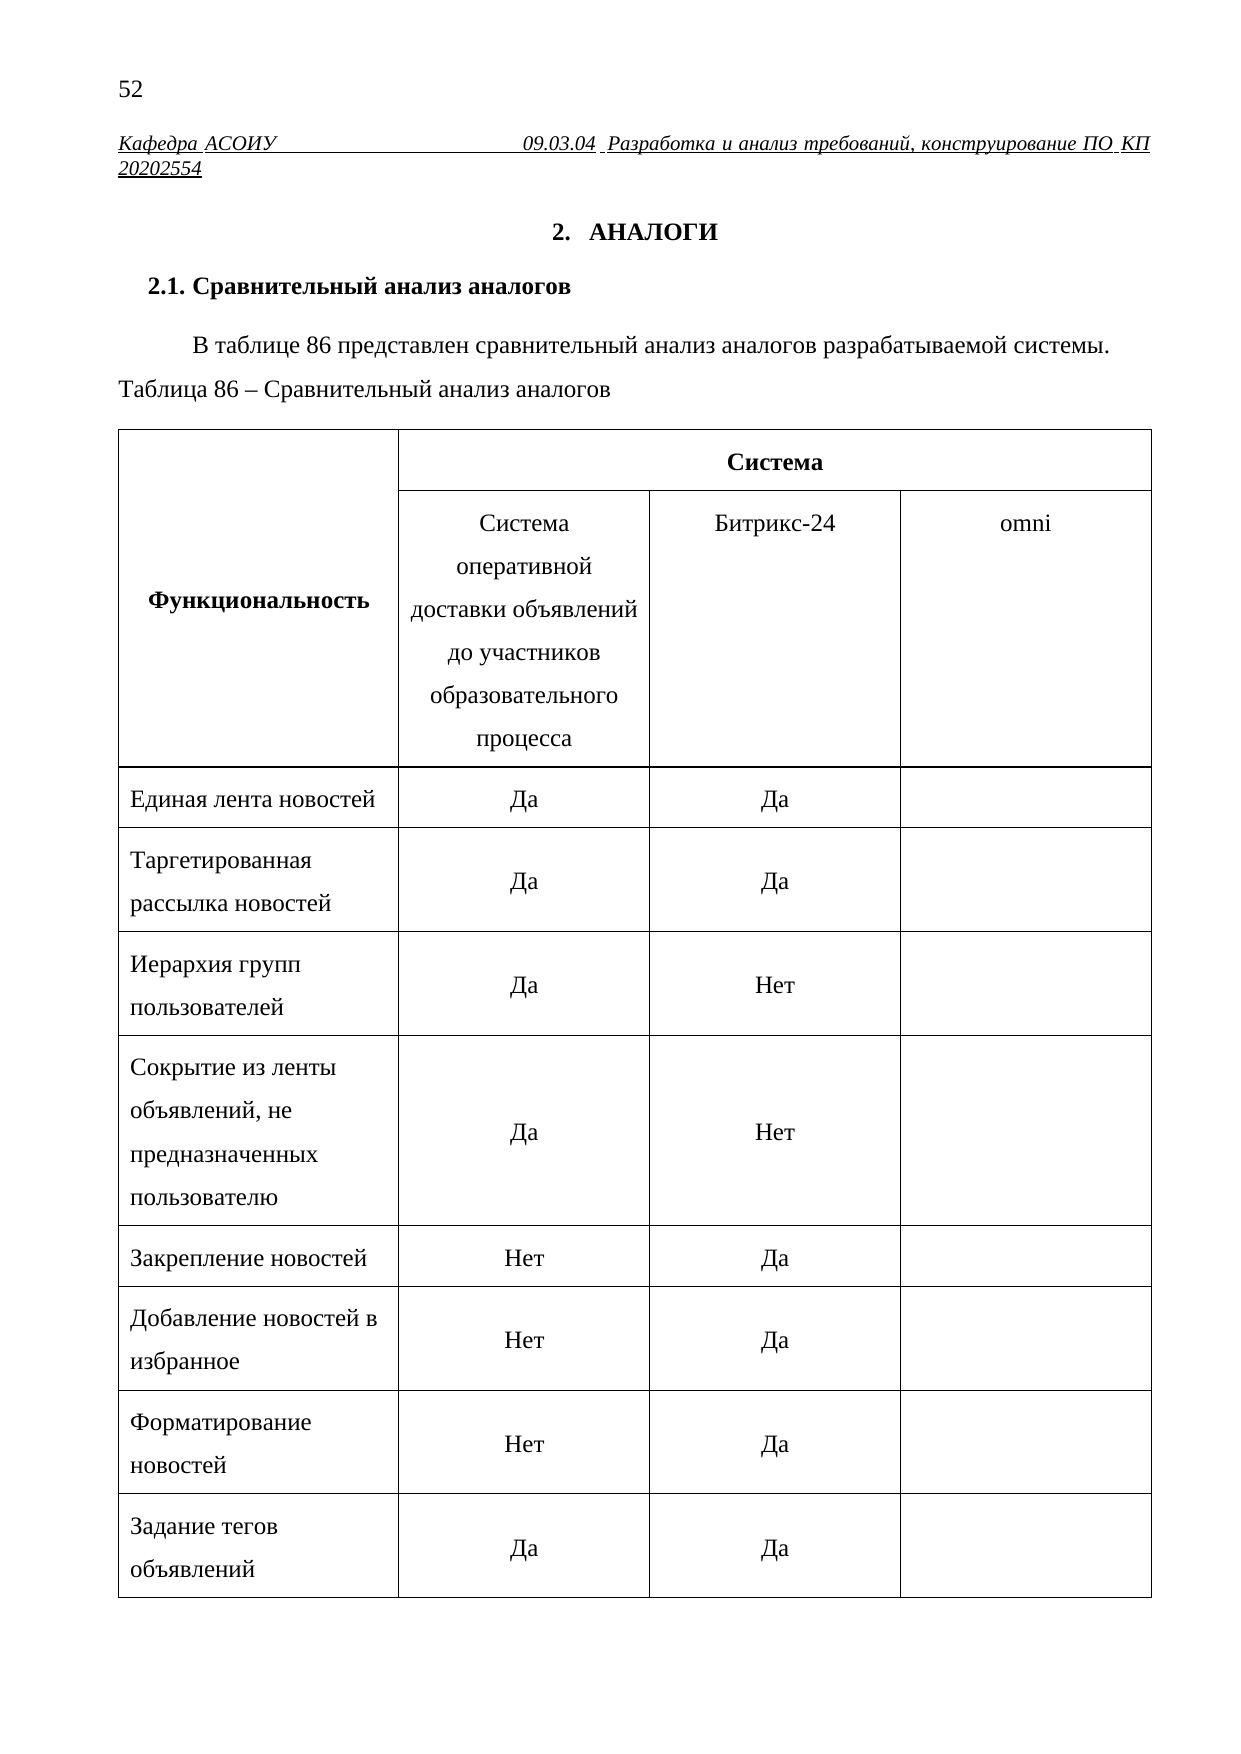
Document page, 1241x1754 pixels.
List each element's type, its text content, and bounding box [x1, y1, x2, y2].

table_cell Система оперативной доставки объявлений до участников образовательного процесса [399, 491, 649, 766]
table_cell [901, 1494, 1151, 1597]
table_cell [901, 1226, 1151, 1286]
table_cell Задание тегов объявлений [119, 1494, 398, 1597]
table_cell Да [650, 1287, 900, 1389]
text Таблица 86 – Сравнительный анализ аналогов [118, 374, 1152, 402]
table_cell Форматирование новостей [119, 1391, 398, 1493]
table_cell Закрепление новостей [119, 1226, 398, 1286]
table_cell [901, 828, 1151, 931]
table_cell Нет [650, 932, 900, 1035]
table_cell [901, 1391, 1151, 1493]
table_cell Да [650, 1494, 900, 1597]
table_header Функциональность [119, 430, 398, 766]
table_cell [901, 932, 1151, 1035]
table_cell Да [399, 828, 649, 931]
table_cell Добавление новостей в избранное [119, 1287, 398, 1389]
table_cell Единая лента новостей [119, 768, 398, 827]
subtitle АНАЛОГИ [118, 217, 1152, 246]
table_cell omni [901, 491, 1151, 766]
table_cell Битрикс-24 [650, 491, 900, 766]
table_cell Да [650, 1391, 900, 1493]
table_cell [901, 1287, 1151, 1389]
table_cell Таргетированная рассылка новостей [119, 828, 398, 931]
table_cell Да [399, 1036, 649, 1225]
table_cell Да [650, 828, 900, 931]
table_cell [901, 768, 1151, 827]
table_cell Нет [399, 1391, 649, 1493]
subtitle Сравнительный анализ аналогов [148, 271, 1152, 299]
table_cell Да [650, 768, 900, 827]
table_cell Да [650, 1226, 900, 1286]
table_cell Да [399, 932, 649, 1035]
text В таблице 86 представлен сравнительный анализ аналогов разрабатываемой системы. [118, 331, 1152, 359]
table_cell Сокрытие из ленты объявлений, не предназначенных пользователю [119, 1036, 398, 1225]
table_cell Да [399, 1494, 649, 1597]
table_cell Нет [399, 1226, 649, 1286]
table_cell Нет [399, 1287, 649, 1389]
table_cell Да [399, 768, 649, 827]
table_cell Иерархия групп пользователей [119, 932, 398, 1035]
table_cell Нет [650, 1036, 900, 1225]
table_header Система [399, 430, 1151, 490]
table_cell [901, 1036, 1151, 1225]
